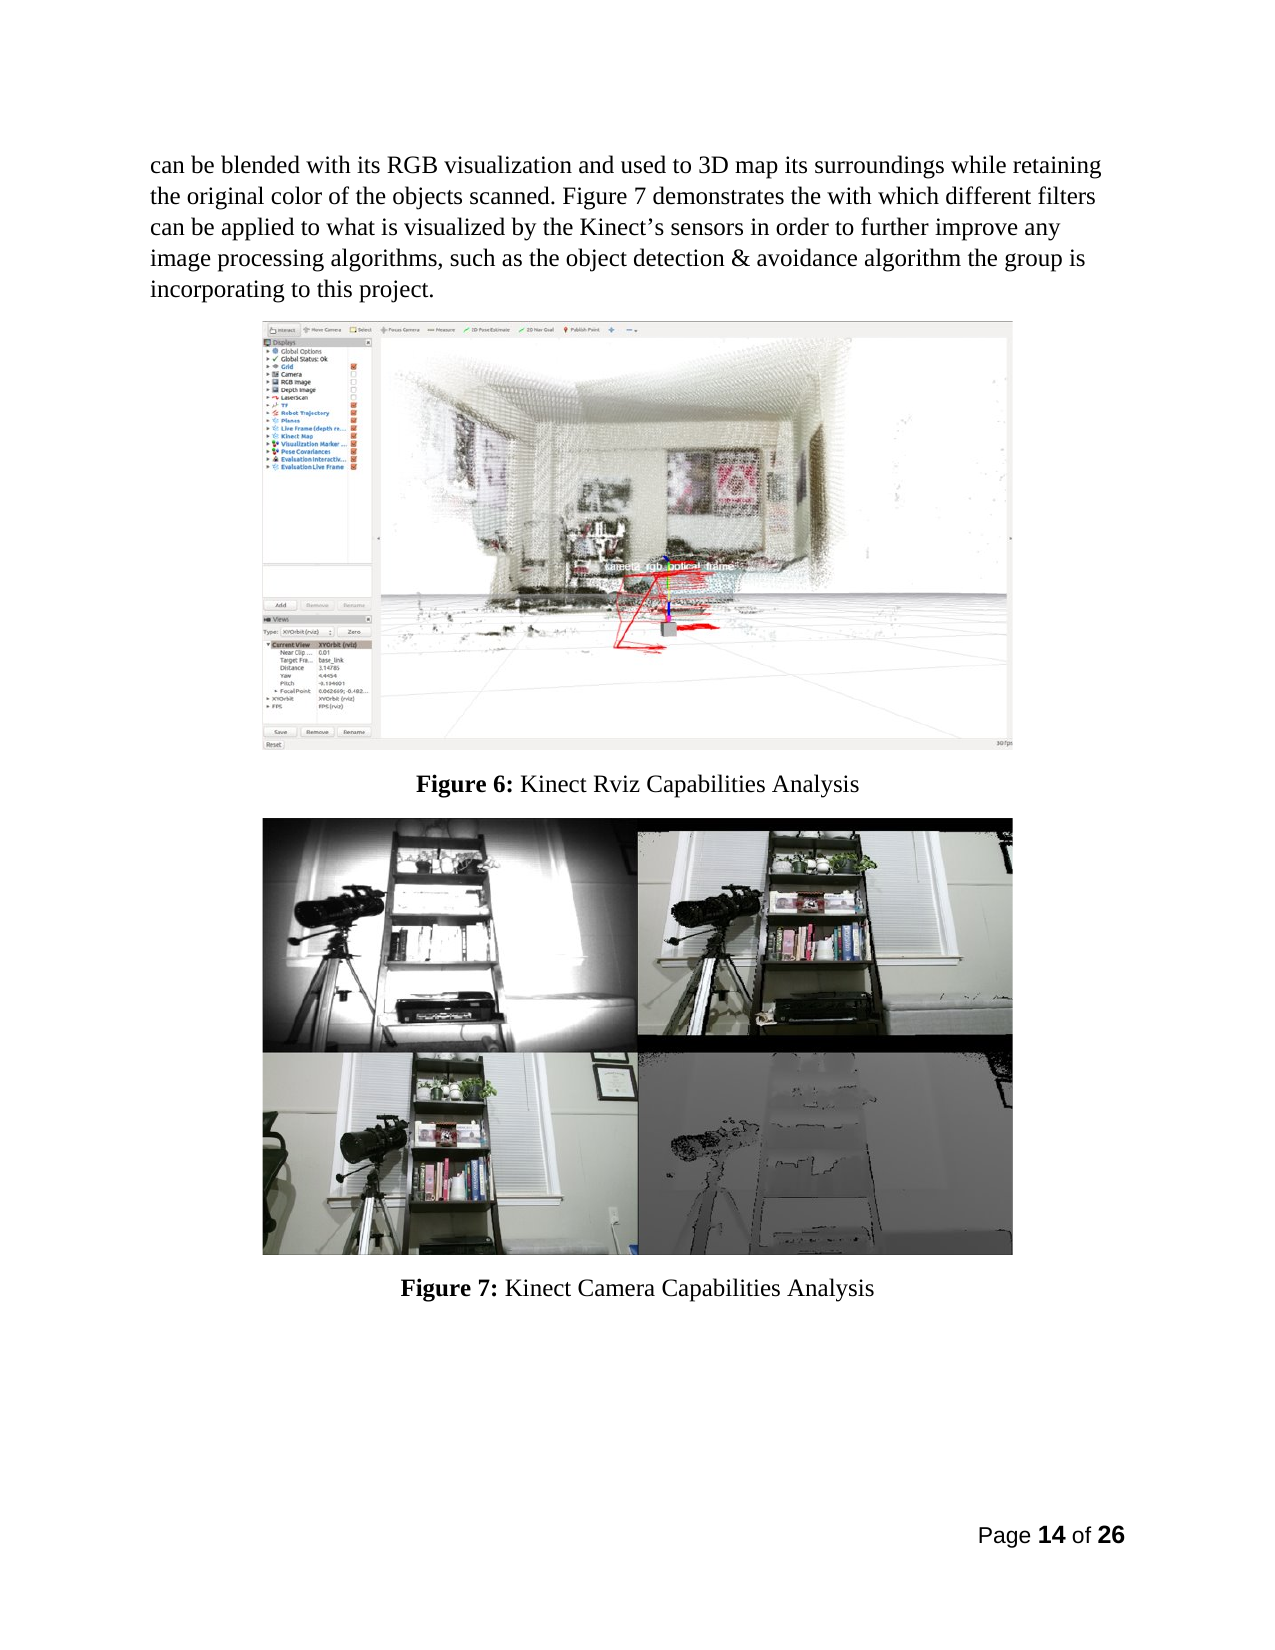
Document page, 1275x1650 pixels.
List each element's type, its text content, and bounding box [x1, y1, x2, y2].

picture [262, 818, 1013, 1255]
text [150, 150, 1125, 303]
text Figure 6: Kinect Rviz Capabilities Analysis [150, 769, 1125, 798]
picture [262, 321, 1013, 750]
text Figure 7: Kinect Camera Capabilities Analysis [150, 1273, 1125, 1302]
